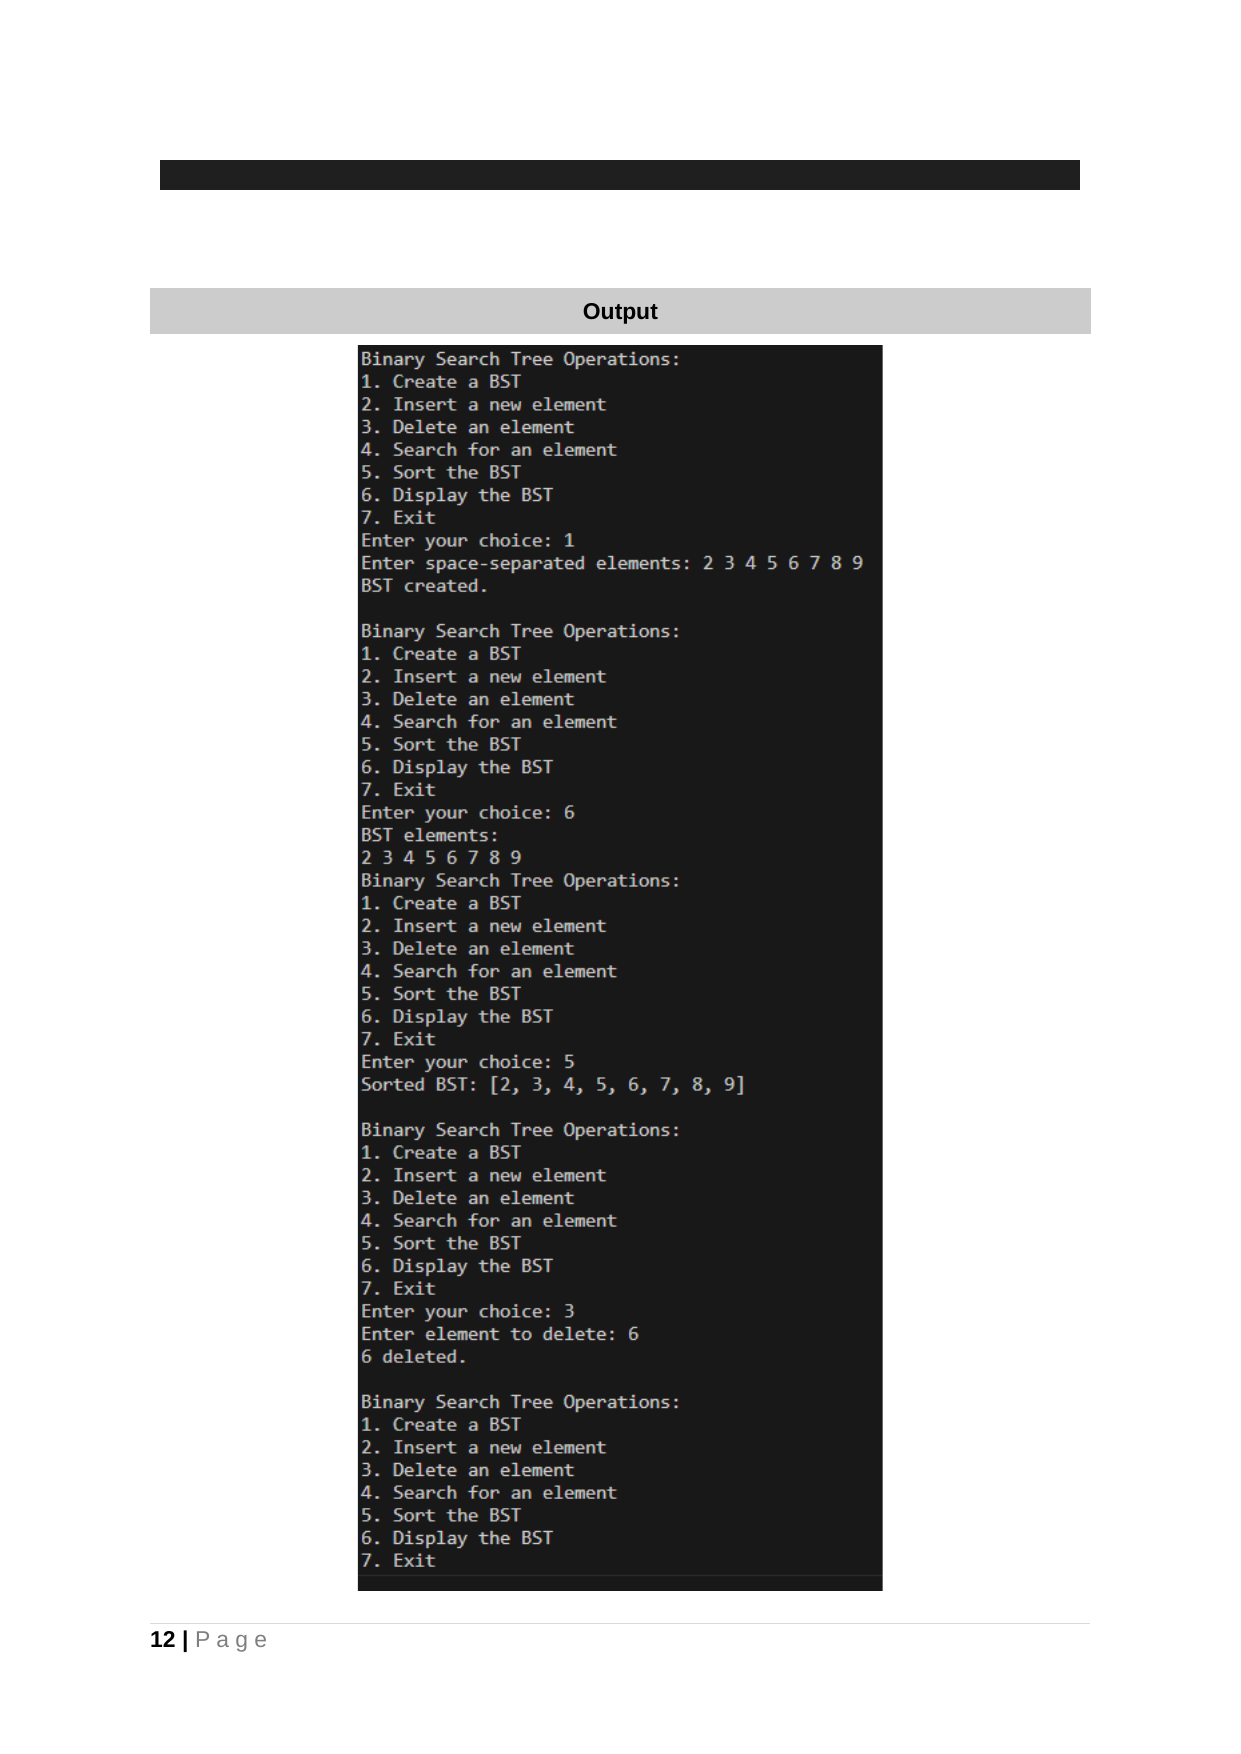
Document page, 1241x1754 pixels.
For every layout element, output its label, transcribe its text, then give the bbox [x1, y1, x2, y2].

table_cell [150, 150, 1091, 227]
picture [357, 345, 883, 1591]
table_header Output [150, 288, 1091, 334]
table_cell [150, 335, 1091, 1601]
